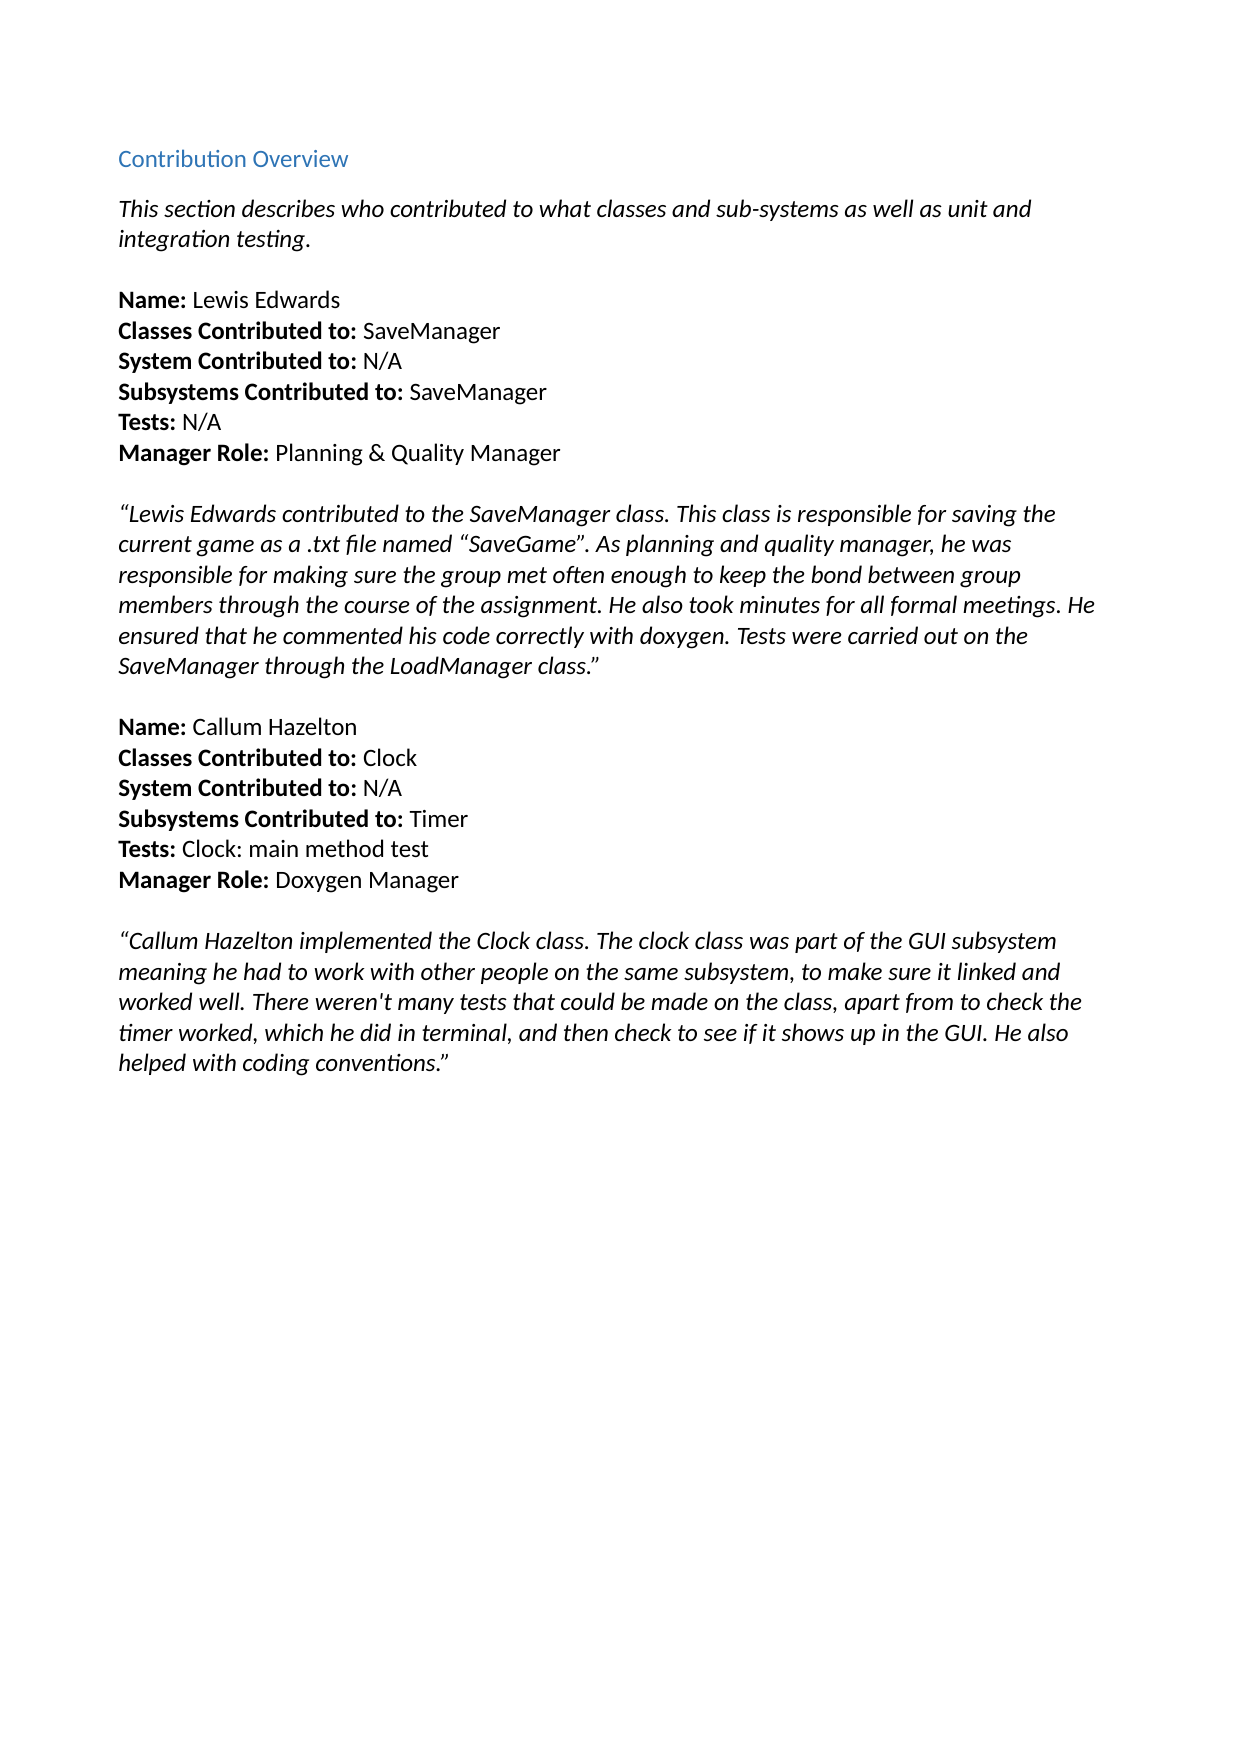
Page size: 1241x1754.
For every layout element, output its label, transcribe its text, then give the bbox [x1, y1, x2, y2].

text Tests: N/A [118, 406, 1122, 437]
text Classes Contributed to: Clock [118, 742, 1122, 773]
text Name: Callum Hazelton [118, 712, 1122, 742]
text “Lewis Edwards contributed to the SaveManager class. This class is responsible for saving the current game as a .txt file named “SaveGame”. As planning and quality manager, he was responsible for making sure the group met often enough to keep the bond between group members through the course of the assignment. He also took minutes for all formal meetings. He ensured that he commented his code correctly with doxygen. Tests were carried out on the SaveManager through the LoadManager class.” [118, 498, 1122, 681]
text Name: Lewis Edwards [118, 284, 1122, 315]
text Classes Contributed to: SaveManager [118, 315, 1122, 345]
subtitle Contribution Overview [118, 143, 1122, 174]
text System Contributed to: N/A [118, 773, 1122, 803]
text This section describes who contributed to what classes and sub-systems as well as unit and integration testing. [118, 193, 1122, 254]
text Manager Role: Planning & Quality Manager [118, 437, 1122, 467]
text System Contributed to: N/A [118, 345, 1122, 376]
text Subsystems Contributed to: Timer [118, 803, 1122, 834]
text “Callum Hazelton implemented the Clock class. The clock class was part of the GUI subsystem meaning he had to work with other people on the same subsystem, to make sure it linked and worked well. There weren't many tests that could be made on the class, apart from to check the timer worked, which he did in terminal, and then check to see if it shows up in the GUI. He also helped with coding conventions.” [118, 925, 1122, 1078]
text Tests: Clock: main method test [118, 834, 1122, 864]
text Manager Role: Doxygen Manager [118, 864, 1122, 895]
text Subsystems Contributed to: SaveManager [118, 376, 1122, 406]
